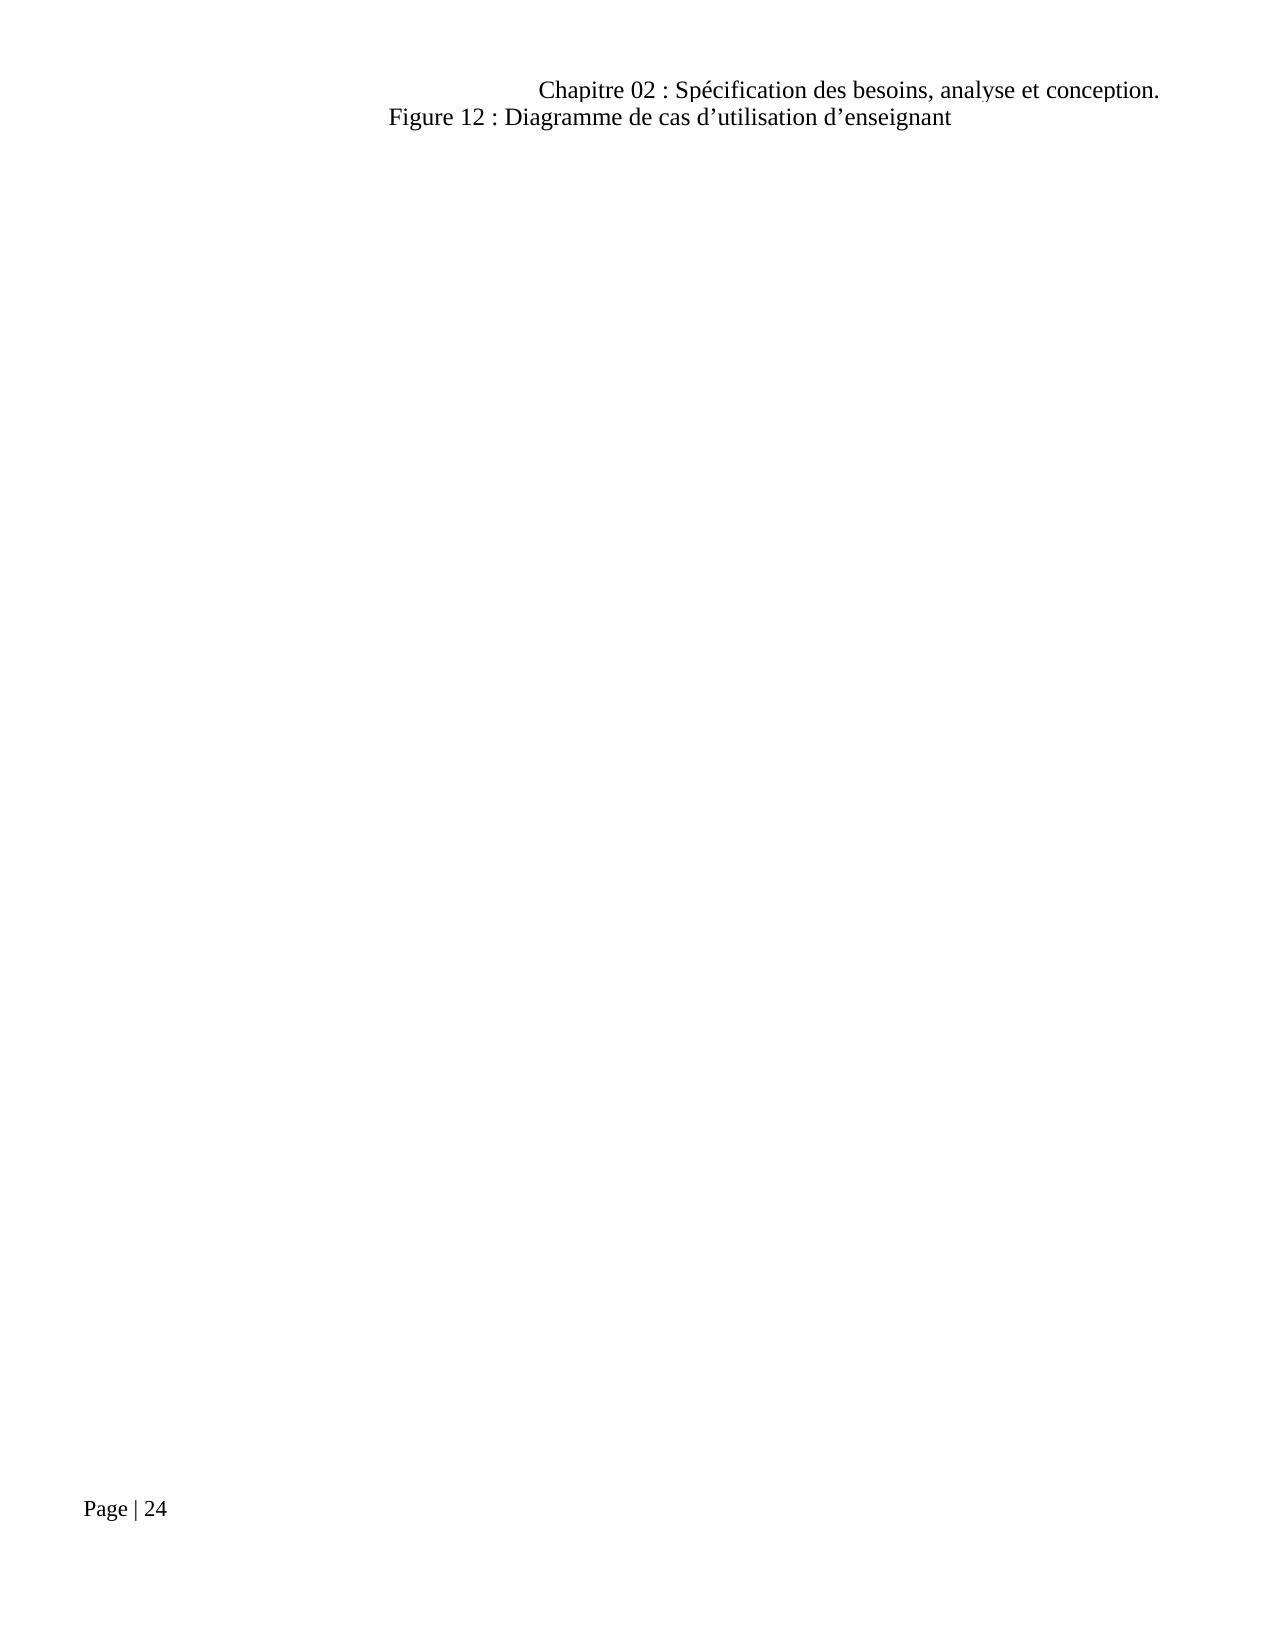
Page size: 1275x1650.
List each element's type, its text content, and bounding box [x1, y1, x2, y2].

text Figure 12 : Diagramme de cas d’utilisation d’enseignant [83, 102, 1256, 131]
